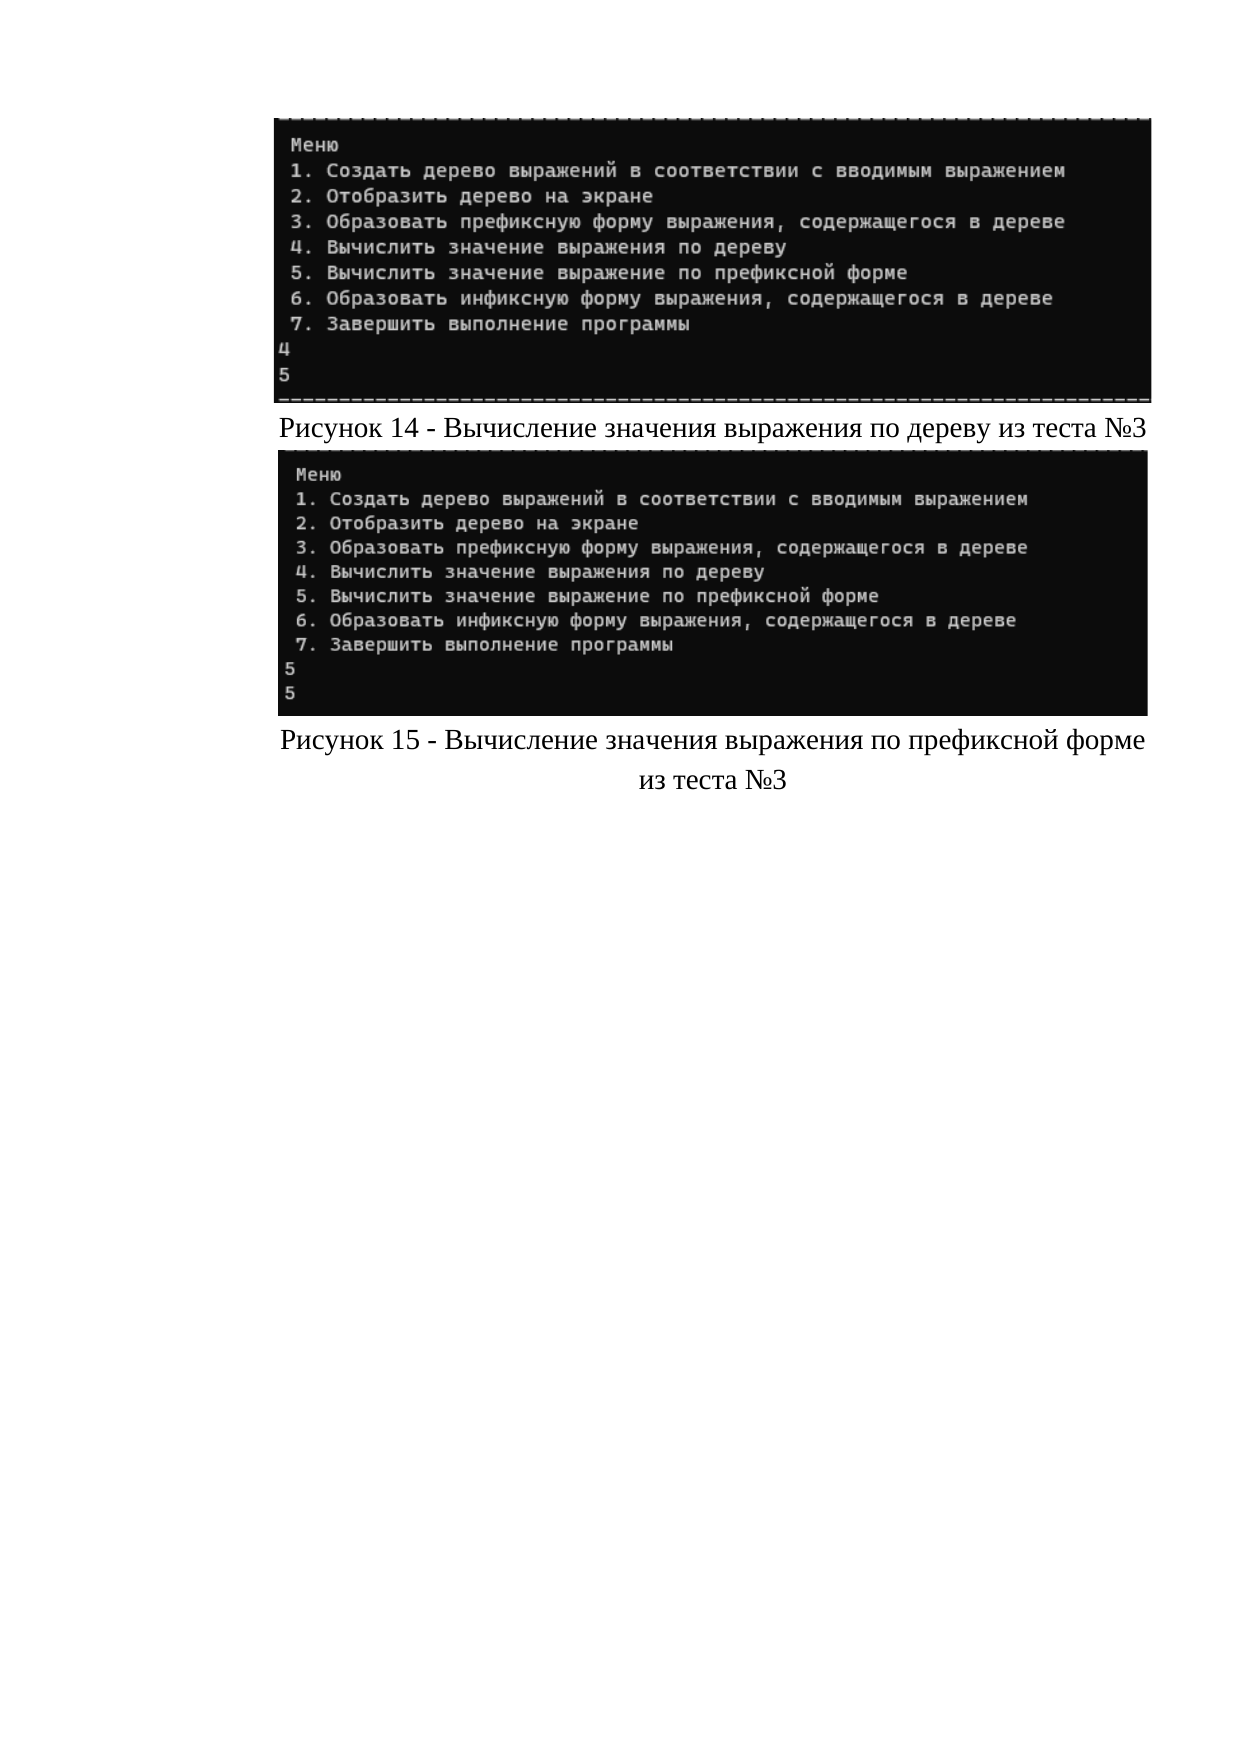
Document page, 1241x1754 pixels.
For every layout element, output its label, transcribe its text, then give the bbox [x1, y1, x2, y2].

list Рисунок 14 - Вычисление значения выражения по дереву из теста №3 [274, 410, 1152, 443]
list Рисунок 15 - Вычисление значения выражения по префиксной форме из теста №3 [274, 722, 1152, 796]
picture [278, 450, 1148, 716]
picture [273, 118, 1152, 403]
